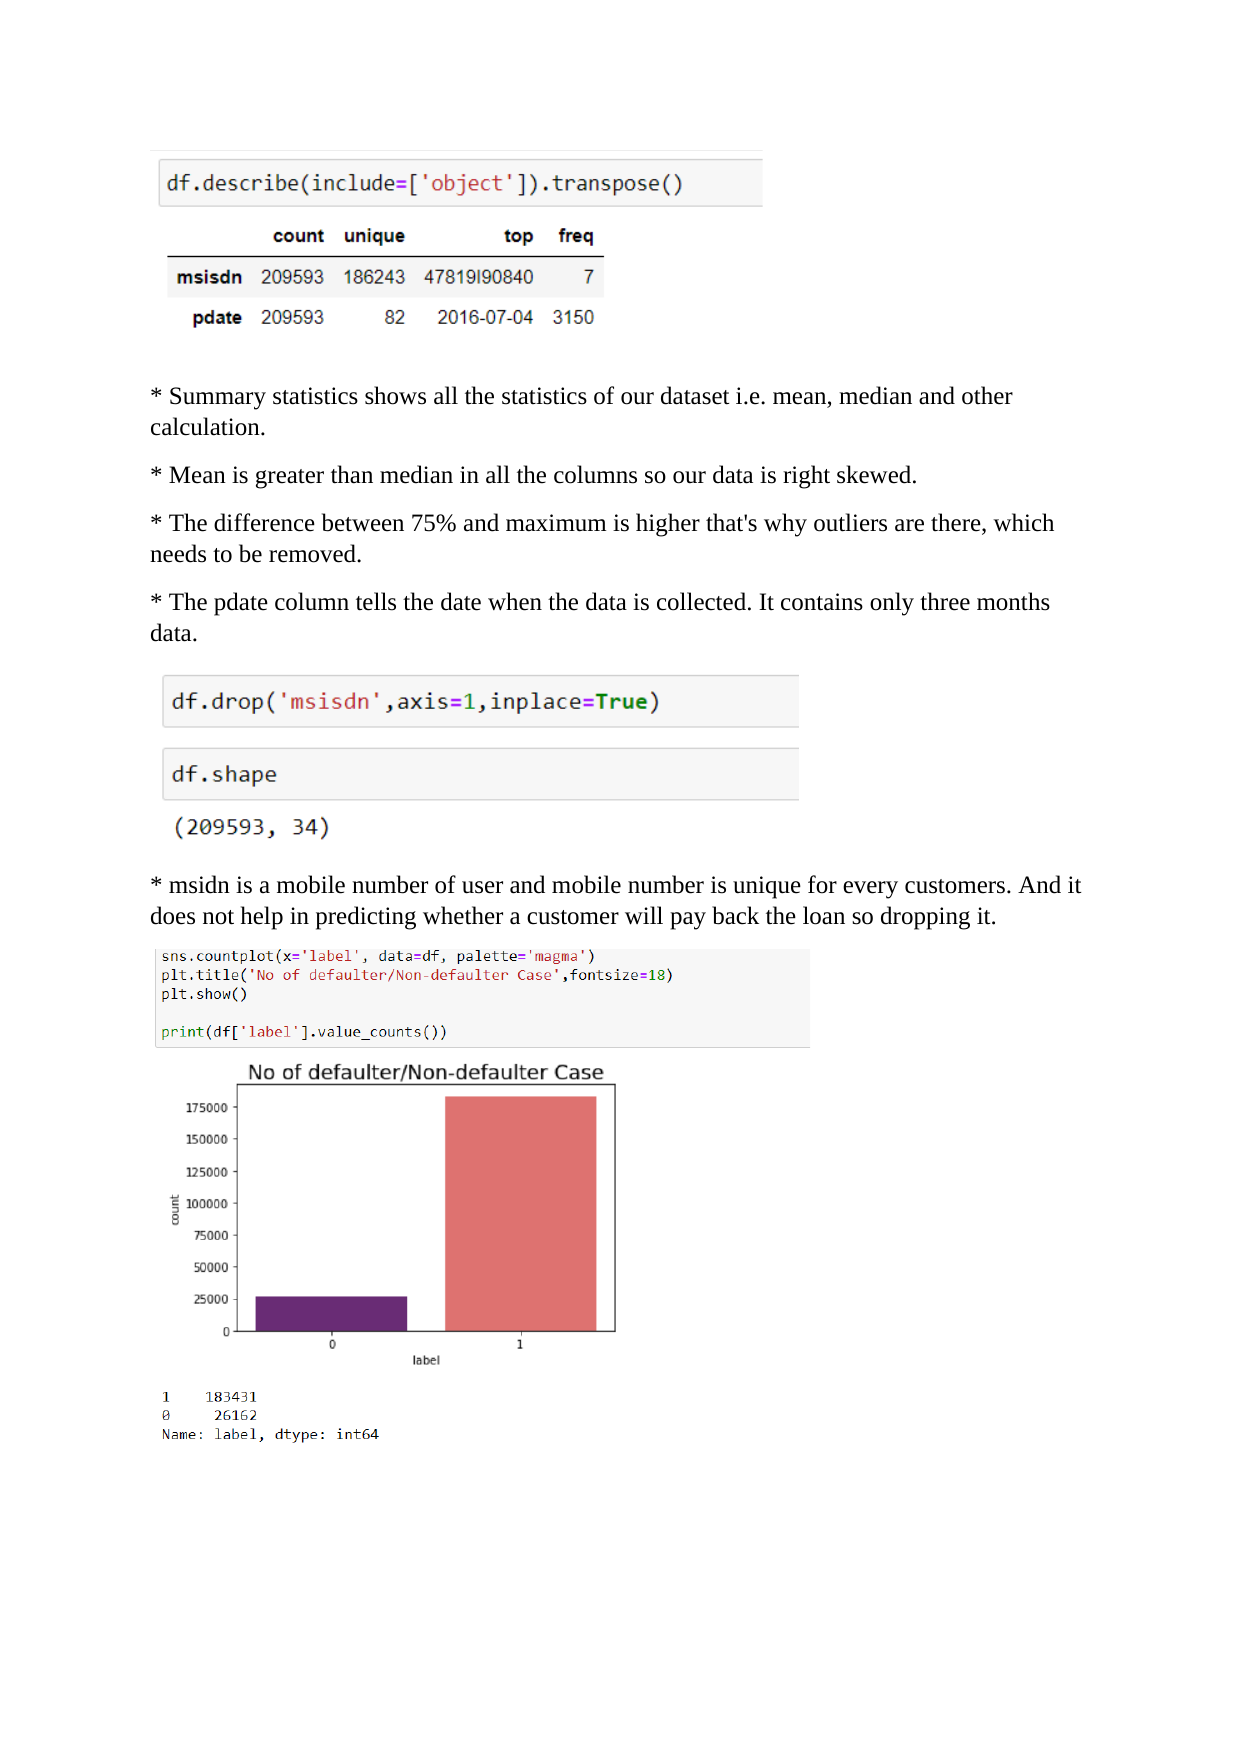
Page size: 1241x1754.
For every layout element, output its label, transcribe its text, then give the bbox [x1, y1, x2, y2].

picture [150, 665, 799, 852]
text * The difference between 75% and maximum is higher that's why outliers are there, which needs to be removed. [150, 508, 1090, 568]
text * The pdate column tells the date when the data is collected. It contains only three months data. [150, 587, 1090, 646]
text * Mean is greater than median in all the columns so our data is right skewed. [150, 460, 1090, 489]
picture [150, 949, 811, 1452]
text * Summary statistics shows all the statistics of our dataset i.e. mean, median and other calculation. [150, 381, 1090, 441]
text * msidn is a mobile number of user and mobile number is unique for every customers. And it does not help in predicting whether a customer will pay back the loan so dropping it. [150, 870, 1090, 930]
picture [150, 150, 763, 363]
